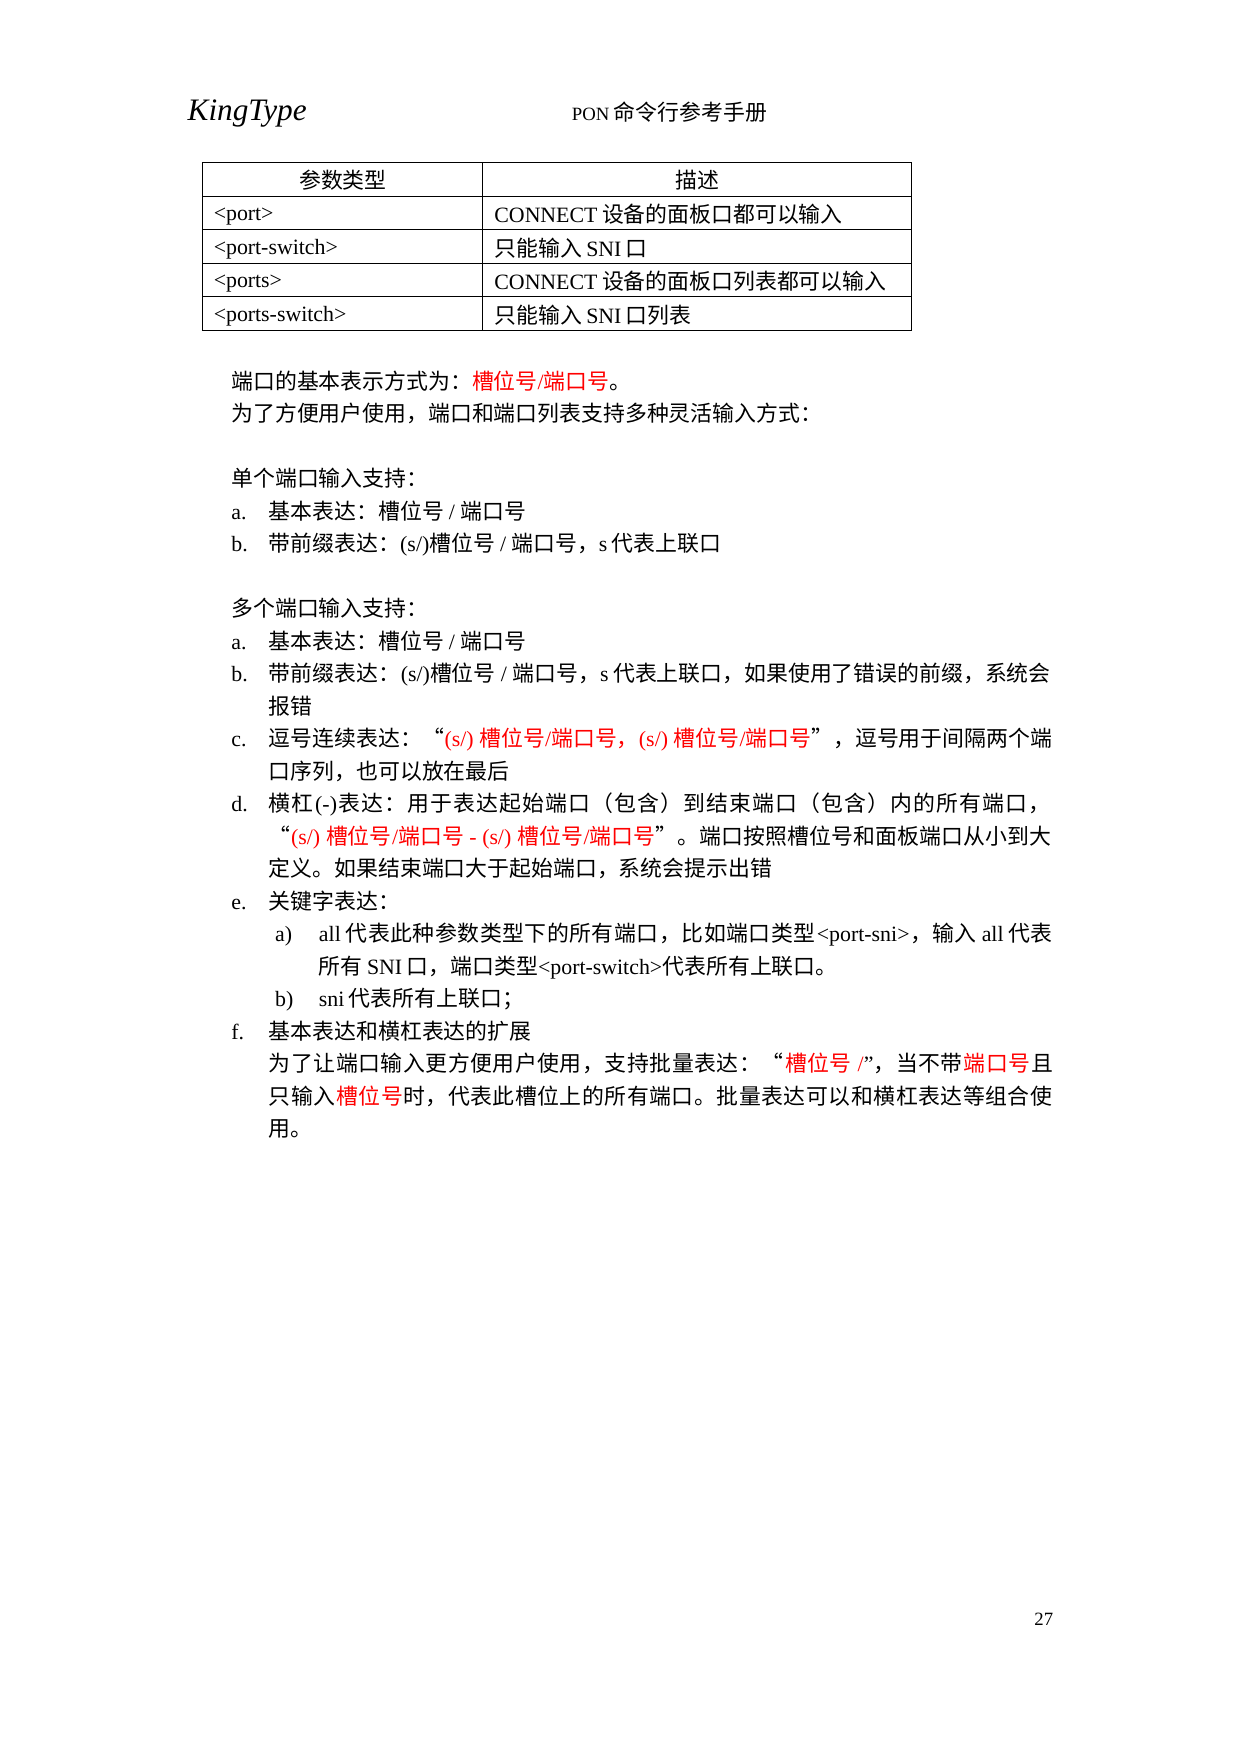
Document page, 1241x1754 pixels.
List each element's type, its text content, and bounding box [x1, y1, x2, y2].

list 横杠(-)表达：用于表达起始端口（包含）到结束端口（包含）内的所有端口，“(s/) 槽位号/端口号 - (s/) 槽位号/端口号”。端口按照槽位号和面板端口从小到大定义。如果结束端口大于起始端口，系统会提示出错 [231, 786, 1053, 883]
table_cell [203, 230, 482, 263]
text 为了让端口输入更方便用户使用，支持批量表达：“槽位号 /”，当不带端口号且只输入槽位号时，代表此槽位上的所有端口。批量表达可以和横杠表达等组合使用。 [269, 1046, 1053, 1143]
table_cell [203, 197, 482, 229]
list 逗号连续表达：“(s/) 槽位号/端口号，(s/) 槽位号/端口号”，逗号用于间隔两个端口序列，也可以放在最后 [231, 721, 1053, 786]
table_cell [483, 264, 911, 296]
text 为了方便用户使用，端口和端口列表支持多种灵活输入方式： [187, 396, 1053, 428]
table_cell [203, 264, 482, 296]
list 基本表达和横杠表达的扩展 [231, 1013, 1053, 1046]
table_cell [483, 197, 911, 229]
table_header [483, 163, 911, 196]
list 带前缀表达：(s/)槽位号 / 端口号，s代表上联口 [231, 526, 1053, 558]
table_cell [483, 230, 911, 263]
text 多个端口输入支持： [231, 591, 1053, 623]
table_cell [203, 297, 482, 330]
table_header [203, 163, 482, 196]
list all代表此种参数类型下的所有端口，比如端口类型<port-sni>，输入all代表所有SNI口，端口类型<port-switch>代表所有上联口。 [275, 916, 1053, 981]
list 基本表达：槽位号 / 端口号 [231, 493, 1053, 526]
list 带前缀表达：(s/)槽位号 / 端口号，s代表上联口，如果使用了错误的前缀，系统会报错 [231, 656, 1053, 721]
list 基本表达：槽位号 / 端口号 [231, 623, 1053, 656]
list 关键字表达： [231, 883, 1053, 916]
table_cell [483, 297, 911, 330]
list sni代表所有上联口； [275, 981, 1053, 1013]
text 单个端口输入支持： [187, 461, 1053, 493]
text 端口的基本表示方式为：槽位号/端口号。 [187, 363, 1053, 396]
